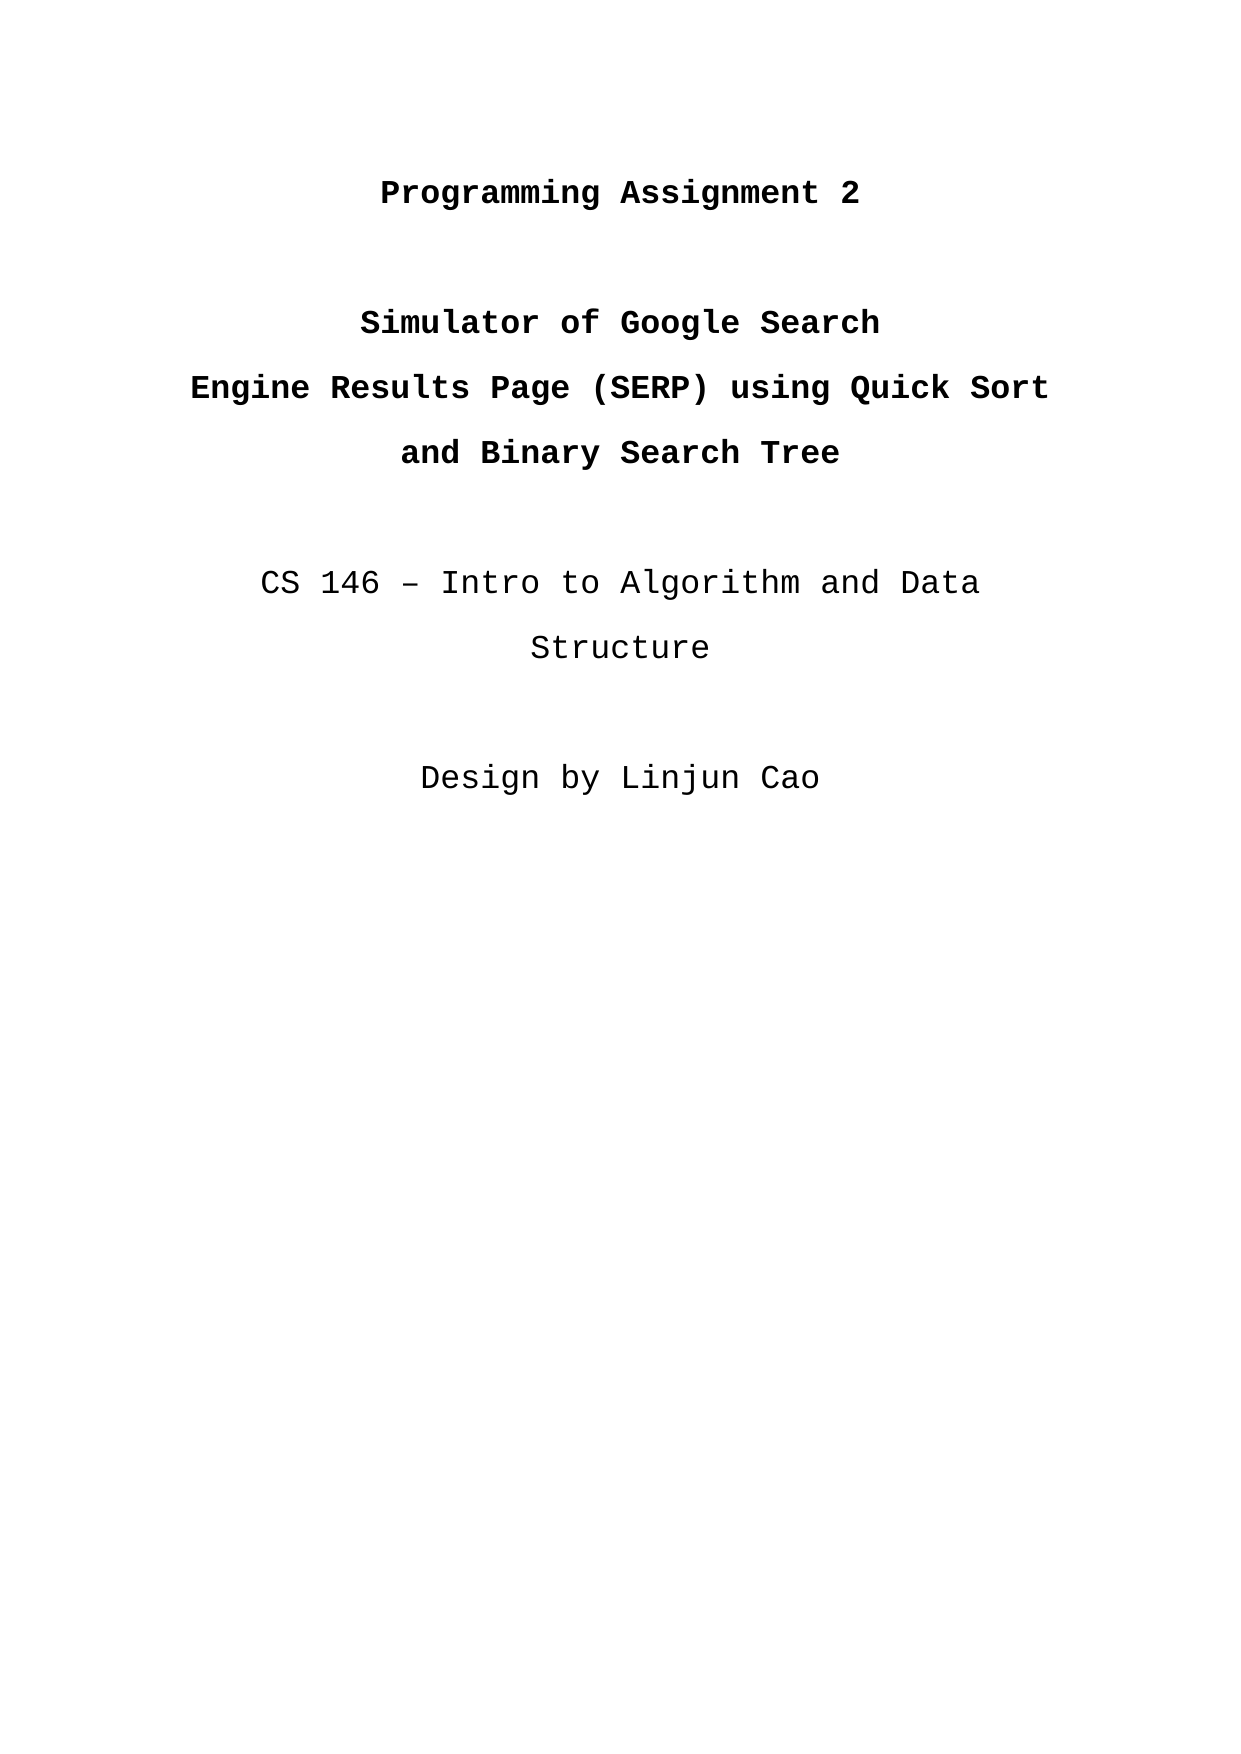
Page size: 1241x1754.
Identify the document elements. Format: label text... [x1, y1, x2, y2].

text Programming Assignment 2 [187, 162, 1053, 227]
text CS 146 – Intro to Algorithm and Data Structure [187, 552, 1053, 682]
text Simulator of Google Search [187, 292, 1053, 357]
text Design by Linjun Cao [187, 747, 1053, 812]
text Engine Results Page (SERP) using Quick Sort and Binary Search Tree [187, 357, 1053, 487]
